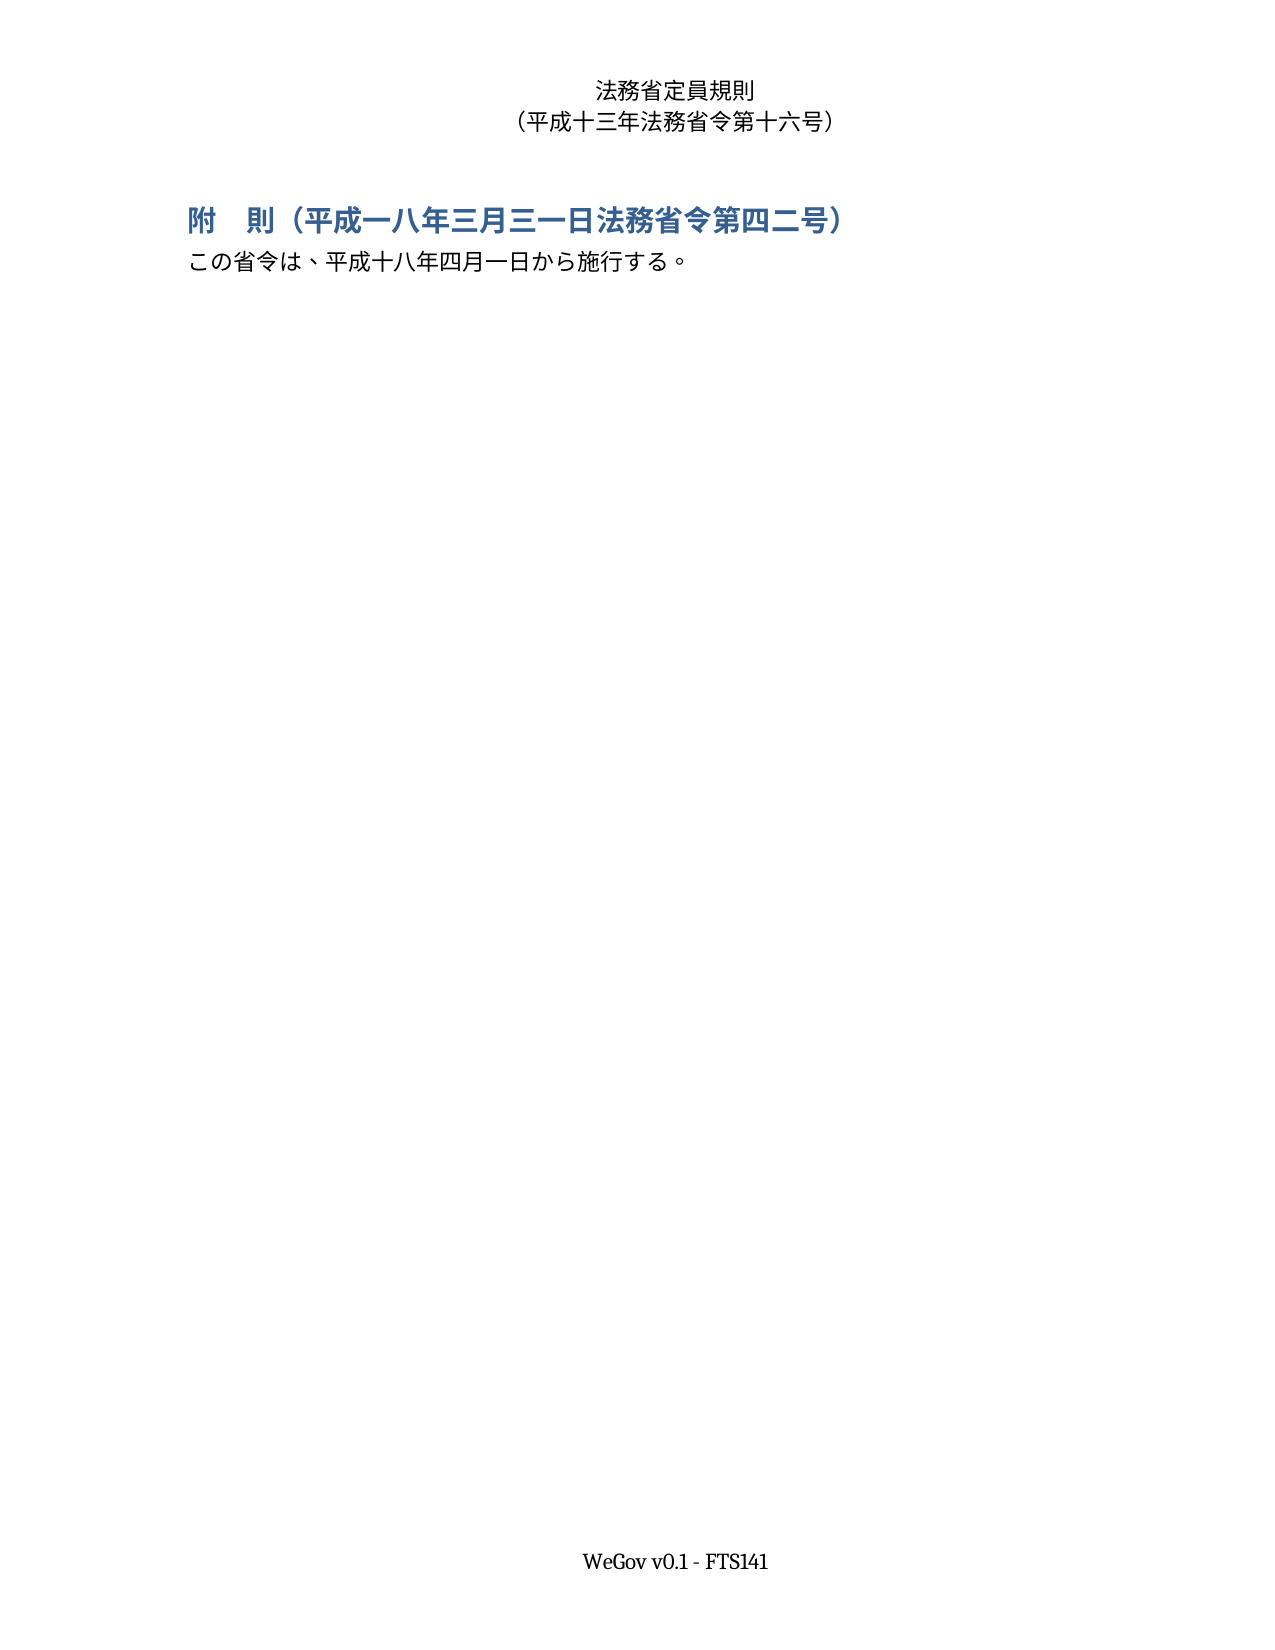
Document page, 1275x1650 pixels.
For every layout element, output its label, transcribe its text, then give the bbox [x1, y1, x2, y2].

subtitle 附 則（平成一八年三月三一日法務省令第四二号） [187, 200, 1087, 240]
text この省令は、平成十八年四月一日から施行する。 [187, 246, 1087, 277]
